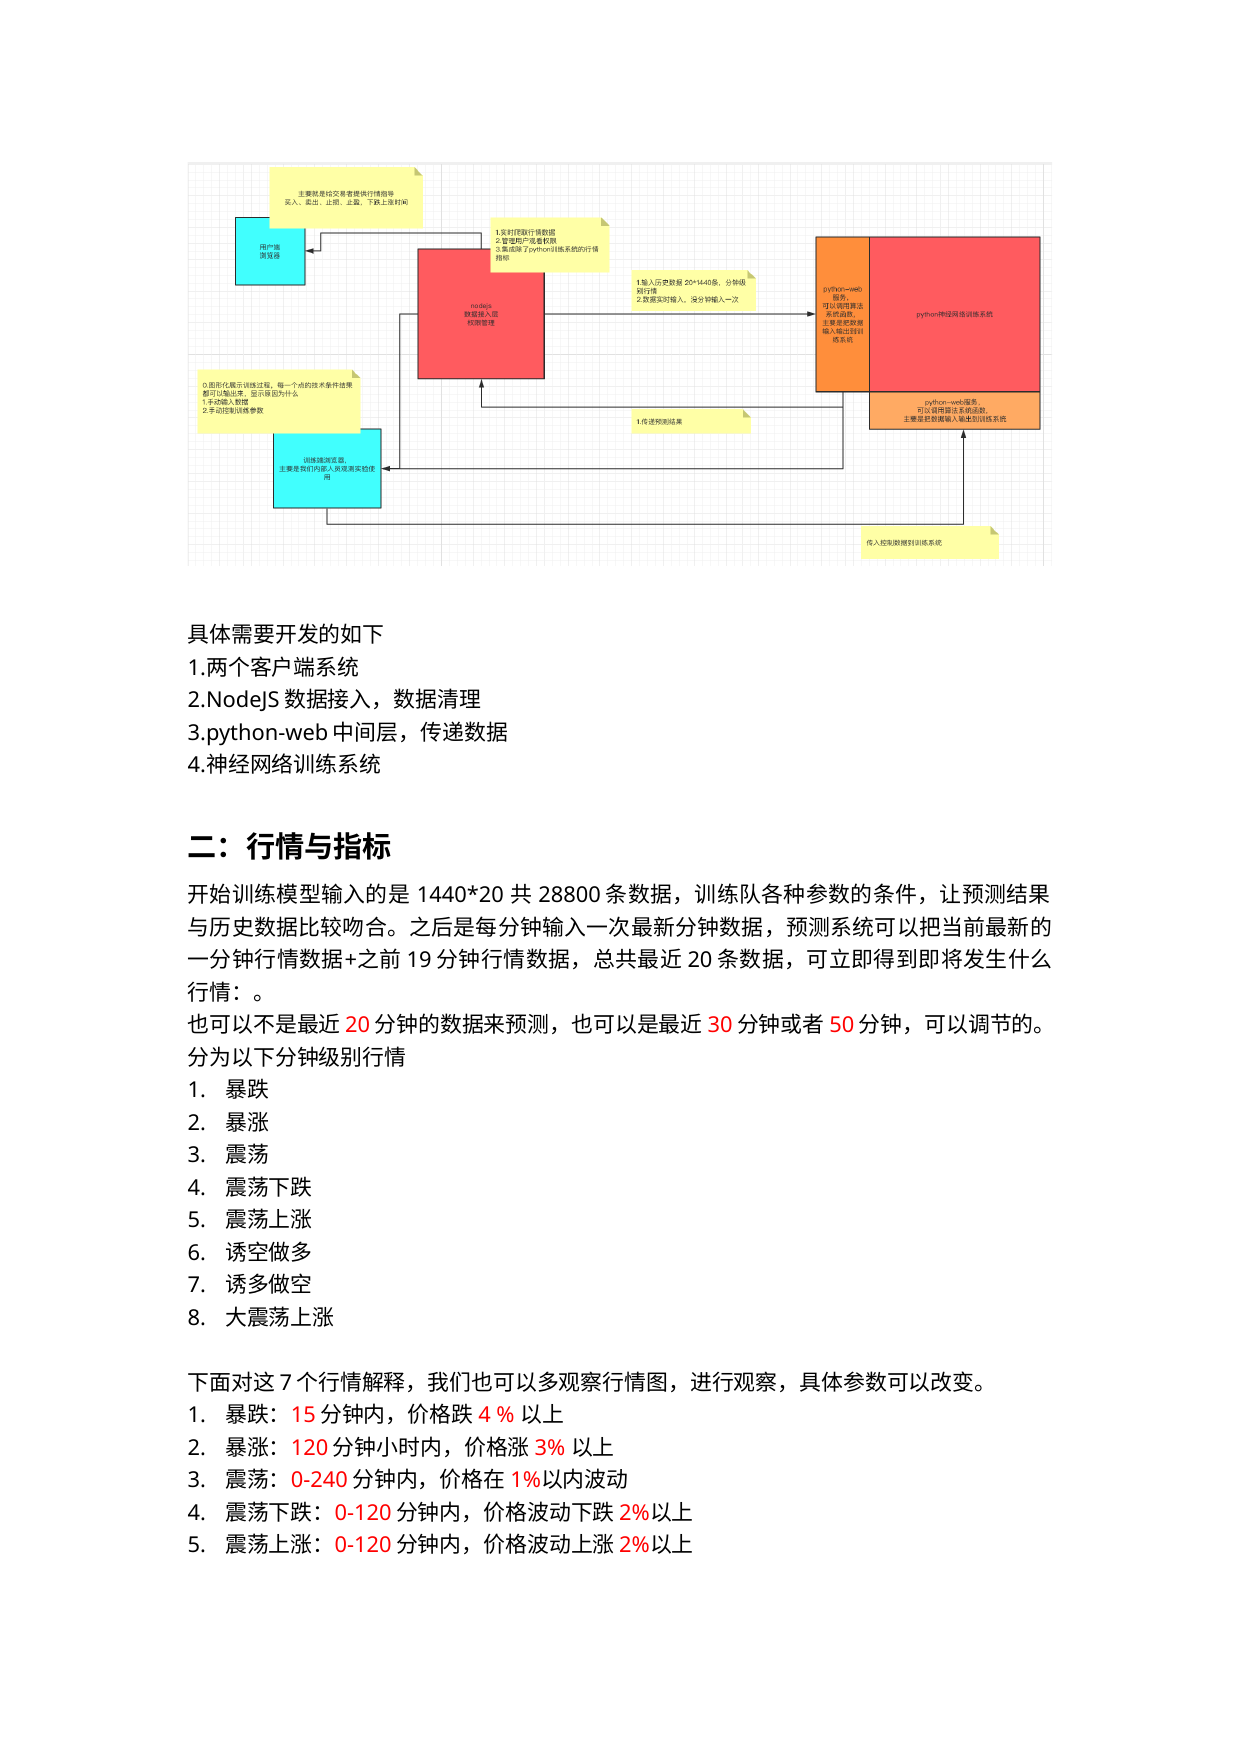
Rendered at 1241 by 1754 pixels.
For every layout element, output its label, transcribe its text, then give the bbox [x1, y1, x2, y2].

text 开始训练模型输入的是 1440*20 共 28800条数据，训练队各种参数的条件，让预测结果与历史数据比较吻合。之后是每分钟输入一次最新分钟数据，预测系统可以把当前最新的一分钟行情数据+之前19分钟行情数据，总共最近20条数据，可立即得到即将发生什么行情：。 [187, 877, 1053, 1007]
list 暴涨：120分钟小时内，价格涨 3% 以上 [187, 1429, 1053, 1462]
text 1.两个客户端系统 [187, 649, 1053, 682]
list 暴涨 [187, 1104, 1053, 1137]
list 大震荡上涨 [187, 1299, 1053, 1332]
list 震荡下跌：0-120分钟内，价格波动下跌2%以上 [187, 1494, 1053, 1527]
list 震荡上涨：0-120分钟内，价格波动上涨2%以上 [187, 1527, 1053, 1559]
picture [187, 162, 1053, 566]
list 震荡 [187, 1137, 1053, 1169]
text 下面对这7个行情解释，我们也可以多观察行情图，进行观察，具体参数可以改变。 [187, 1364, 1053, 1397]
text 二：行情与指标 [187, 812, 1053, 877]
list 诱空做多 [187, 1234, 1053, 1267]
list 暴跌 [187, 1072, 1053, 1104]
list 诱多做空 [187, 1267, 1053, 1299]
text 4.神经网络训练系统 [187, 747, 1053, 779]
list 暴跌：15分钟内，价格跌 4 % 以上 [187, 1397, 1053, 1429]
list 震荡：0-240分钟内，价格在 1%以内波动 [187, 1462, 1053, 1494]
text 具体需要开发的如下 [187, 617, 1053, 649]
text 分为以下分钟级别行情 [187, 1039, 1053, 1072]
list 震荡上涨 [187, 1202, 1053, 1234]
text 也可以不是最近20分钟的数据来预测，也可以是最近 30分钟或者 50分钟，可以调节的。 [187, 1007, 1053, 1039]
text 3.python-web中间层，传递数据 [187, 714, 1053, 747]
list 震荡下跌 [187, 1169, 1053, 1202]
text 2.NodeJS数据接入，数据清理 [187, 682, 1053, 714]
